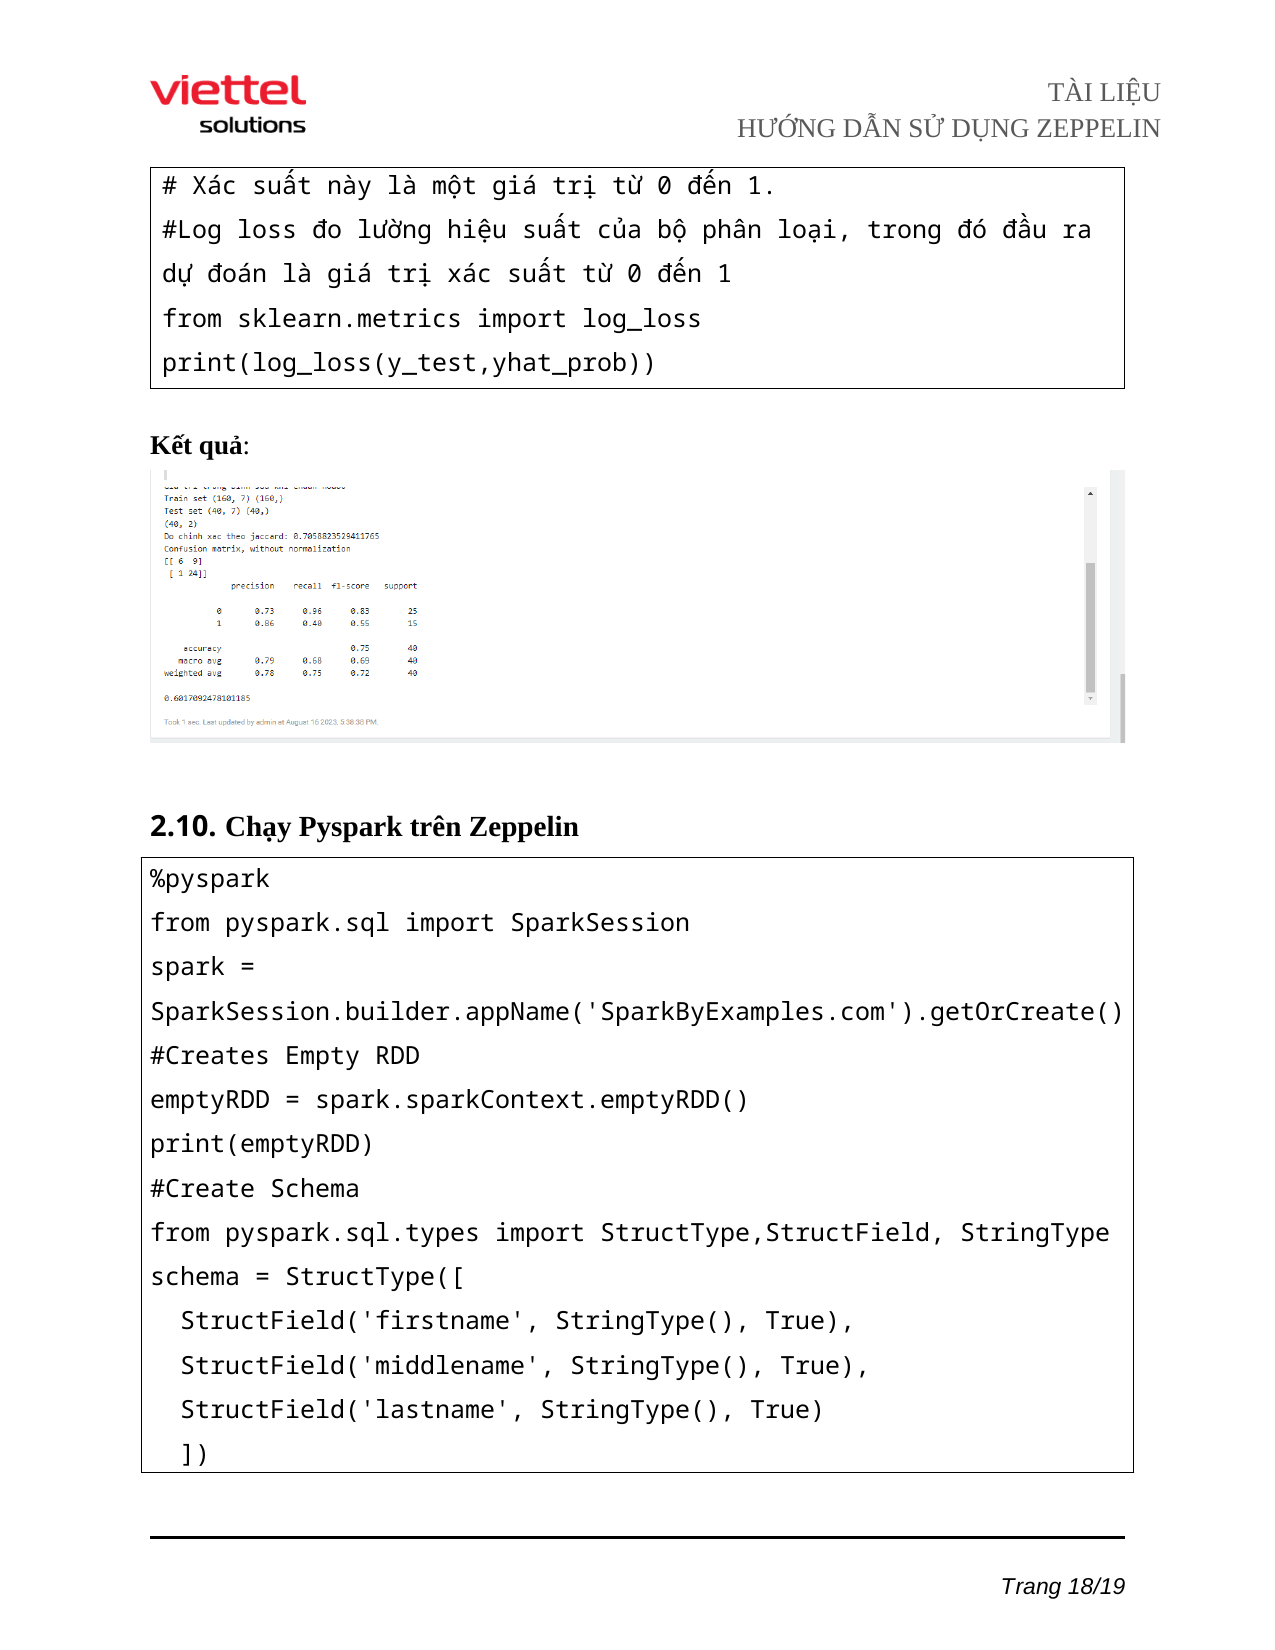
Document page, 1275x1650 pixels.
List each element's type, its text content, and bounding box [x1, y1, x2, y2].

text print(emptyRDD) [142, 1123, 1133, 1160]
picture [150, 470, 1125, 743]
text emptyRDD = spark.sparkContext.emptyRDD() [142, 1078, 1133, 1116]
text #Create Schema [142, 1167, 1133, 1204]
text from pyspark.sql import SparkSession [142, 901, 1133, 939]
text Kết quả: [150, 429, 1125, 461]
text %pyspark [142, 858, 1133, 894]
text schema = StructType([ [142, 1256, 1133, 1293]
text from pyspark.sql.types import StructType,StructField, StringType [142, 1211, 1133, 1248]
picture [150, 75, 307, 133]
text Chạy Pyspark trên Zeppelin [150, 805, 1125, 845]
text spark = SparkSession.builder.appName('SparkByExamples.com').getOrCreate() [142, 946, 1133, 1027]
text #Creates Empty RDD [142, 1034, 1133, 1071]
text StructField('firstname', StringType(), True), [142, 1300, 1133, 1337]
text StructField('lastname', StringType(), True) [142, 1388, 1133, 1426]
text ]) [142, 1433, 1133, 1472]
text StructField('middlename', StringType(), True), [142, 1344, 1133, 1381]
